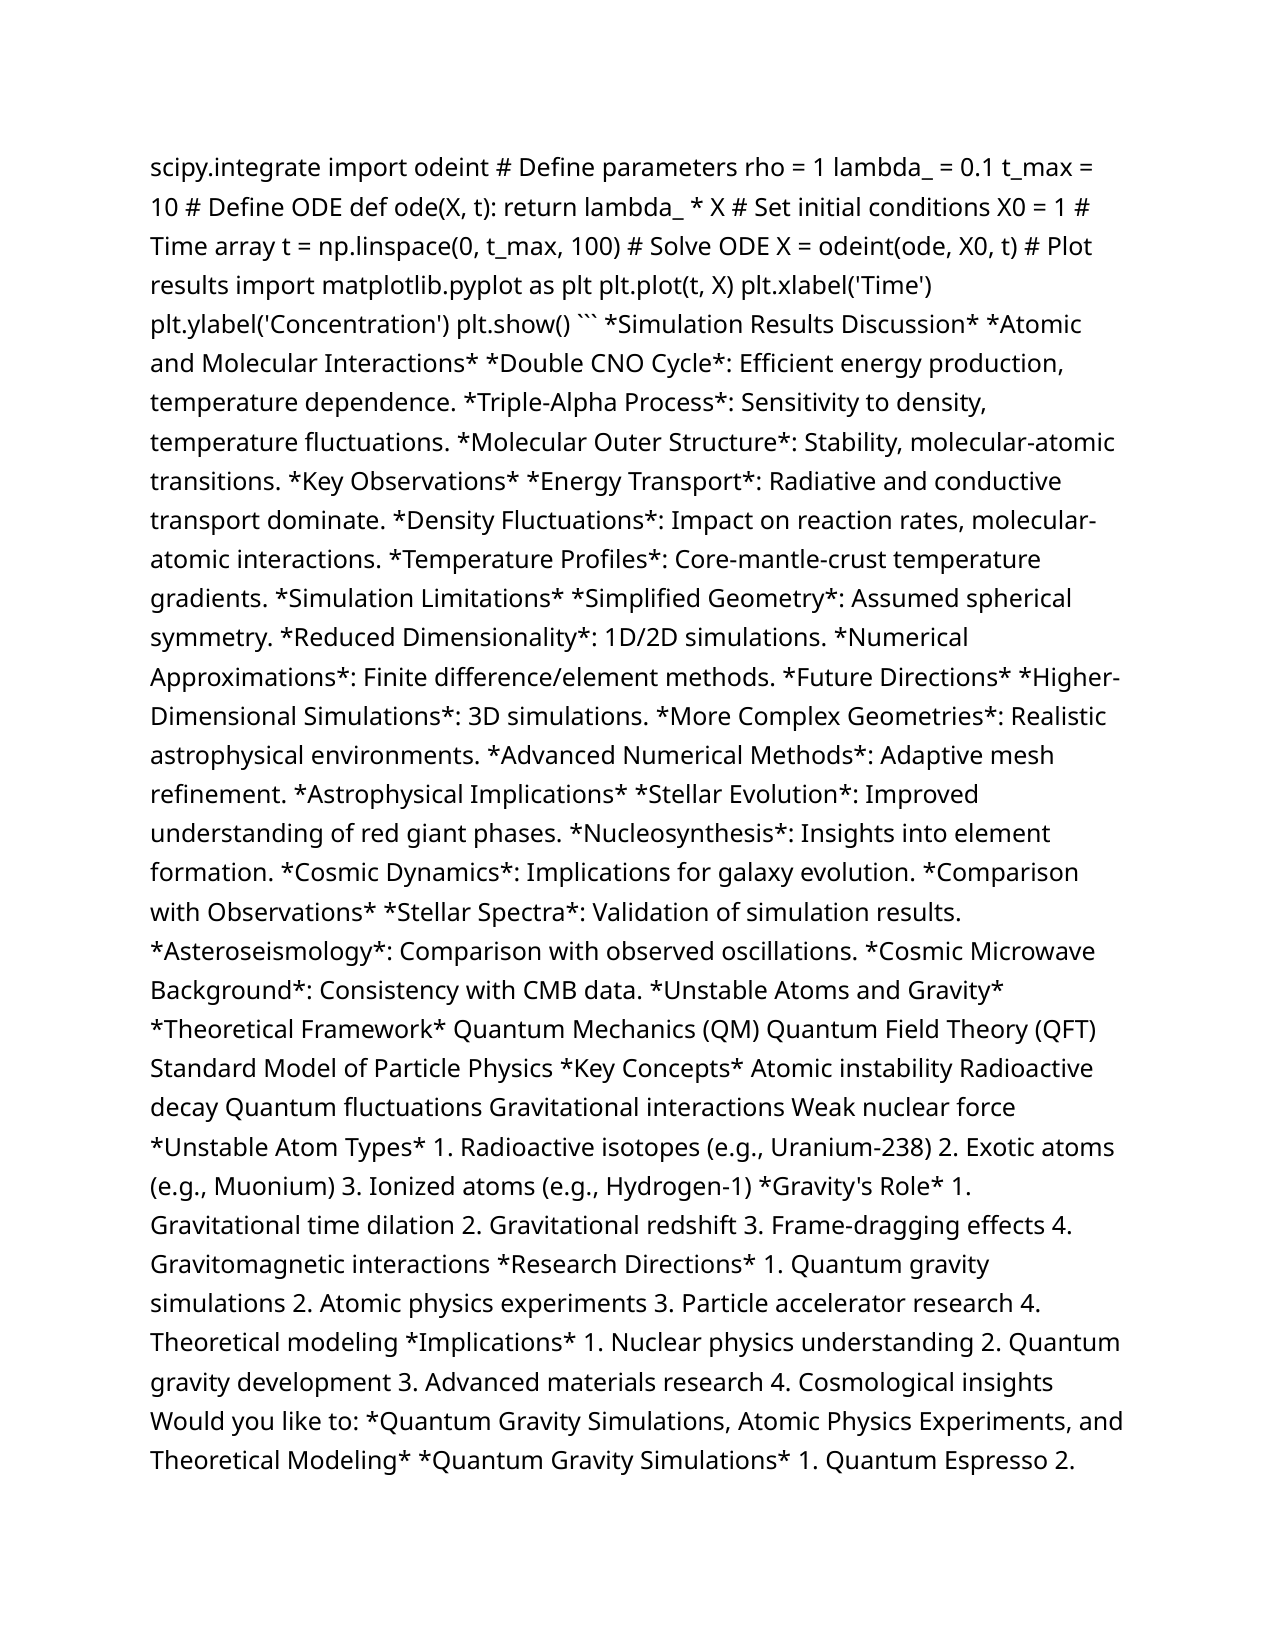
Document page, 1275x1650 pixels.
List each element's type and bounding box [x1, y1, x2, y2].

text [150, 150, 1125, 1477]
